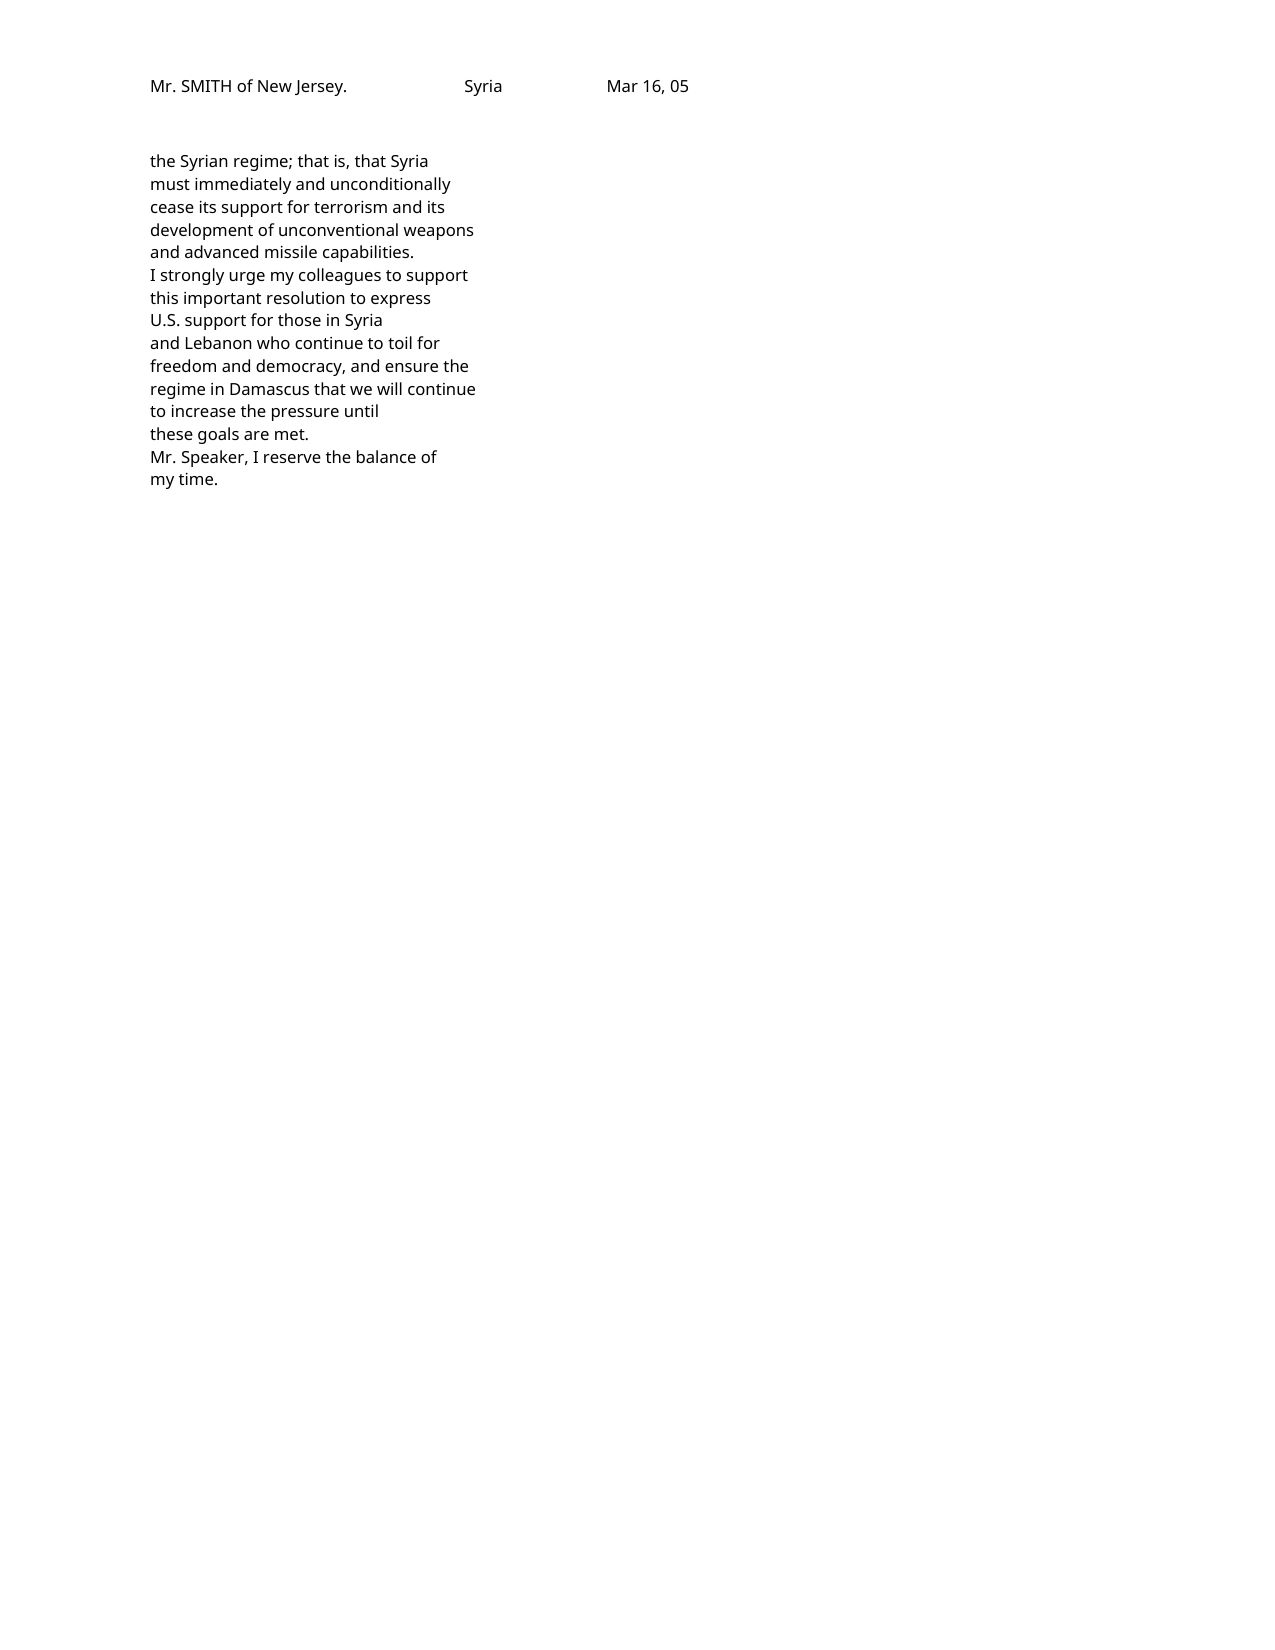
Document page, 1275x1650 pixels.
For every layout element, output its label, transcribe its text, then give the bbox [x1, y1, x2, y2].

text and Lebanon who continue to toil for [150, 332, 1125, 354]
text development of unconventional weapons [150, 218, 1125, 241]
text these goals are met. [150, 422, 1125, 445]
text cease its support for terrorism and its [150, 195, 1125, 218]
text I strongly urge my colleagues to support [150, 263, 1125, 286]
text to increase the pressure until [150, 400, 1125, 422]
text freedom and democracy, and ensure the [150, 354, 1125, 377]
text and advanced missile capabilities. [150, 241, 1125, 263]
text regime in Damascus that we will continue [150, 377, 1125, 400]
text U.S. support for those in Syria [150, 309, 1125, 332]
text this important resolution to express [150, 286, 1125, 309]
text Mr. Speaker, I reserve the balance of [150, 445, 1125, 468]
text the Syrian regime; that is, that Syria [150, 150, 1125, 173]
text my time. [150, 468, 1125, 491]
text must immediately and unconditionally [150, 173, 1125, 195]
